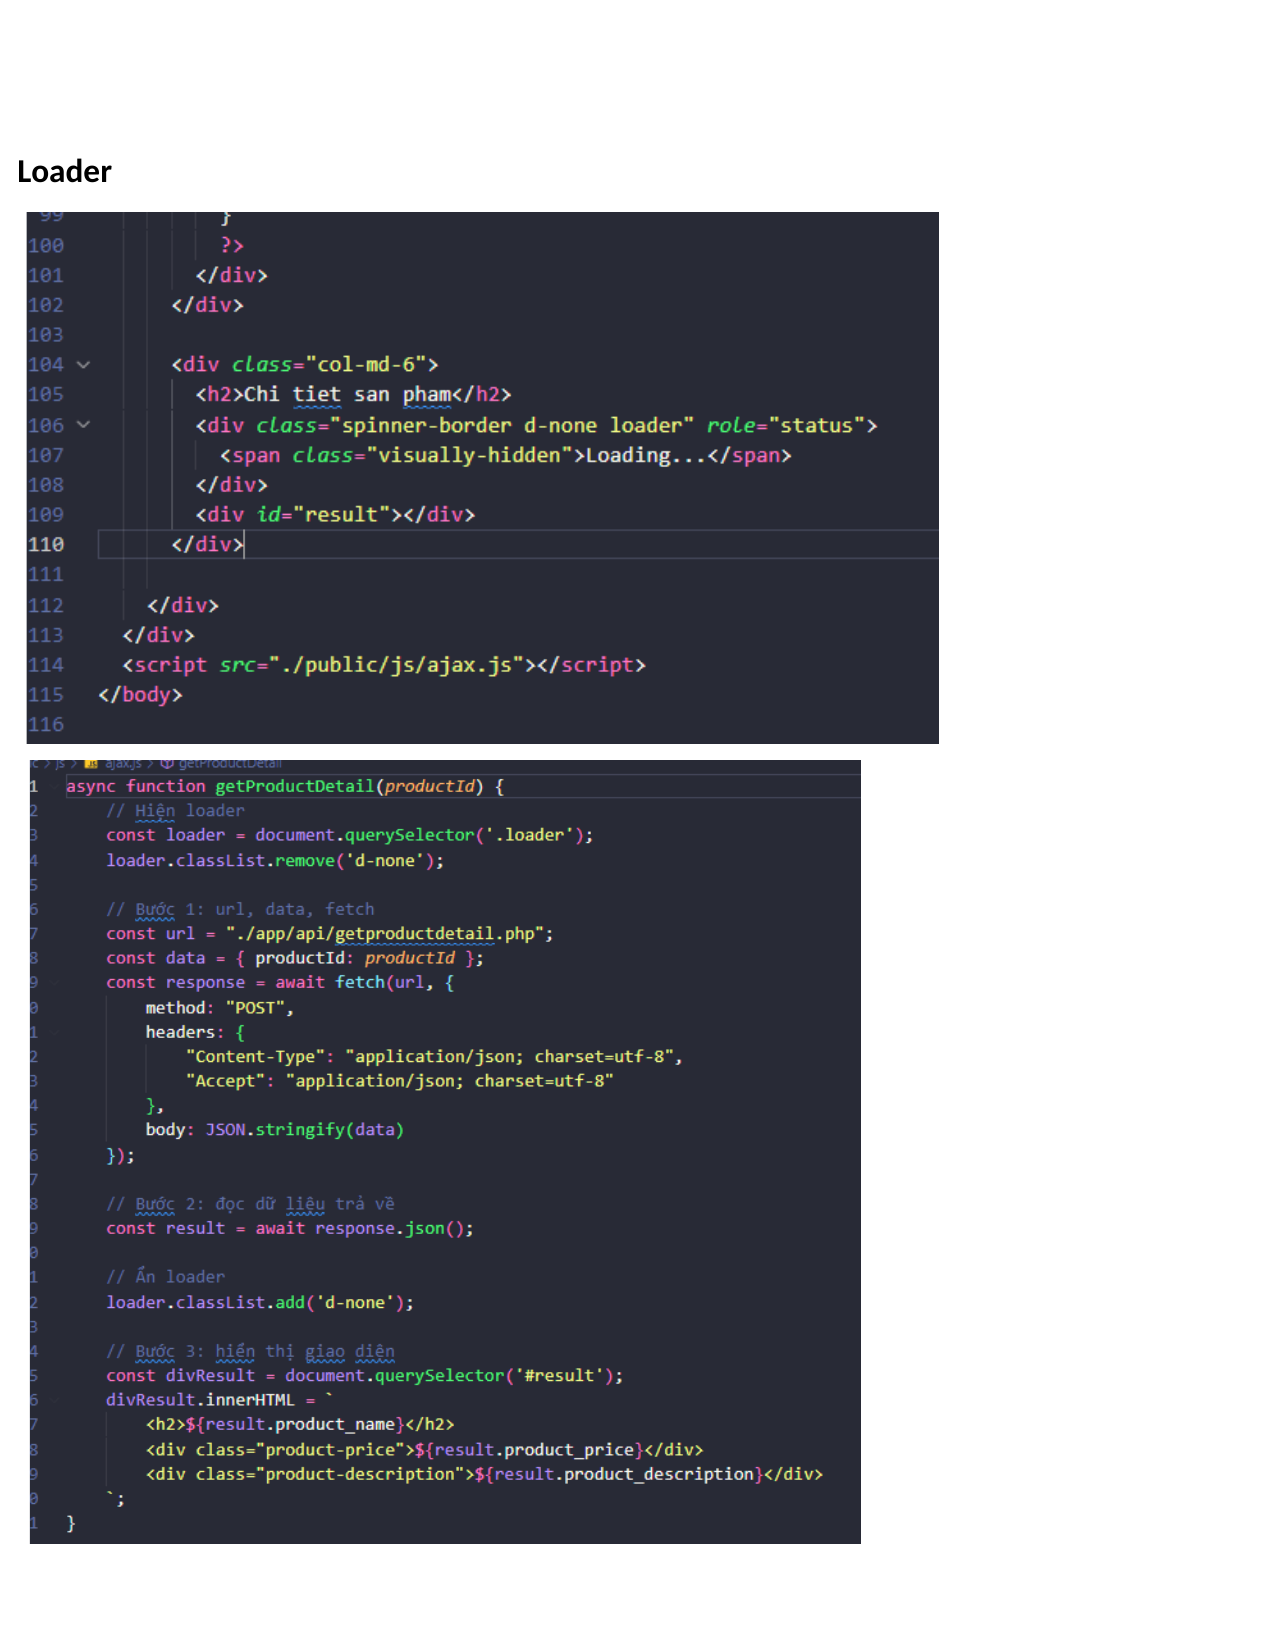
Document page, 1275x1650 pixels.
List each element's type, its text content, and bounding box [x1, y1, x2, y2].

text Loader [17, 150, 1125, 191]
picture [29, 760, 861, 1544]
picture [26, 212, 939, 744]
